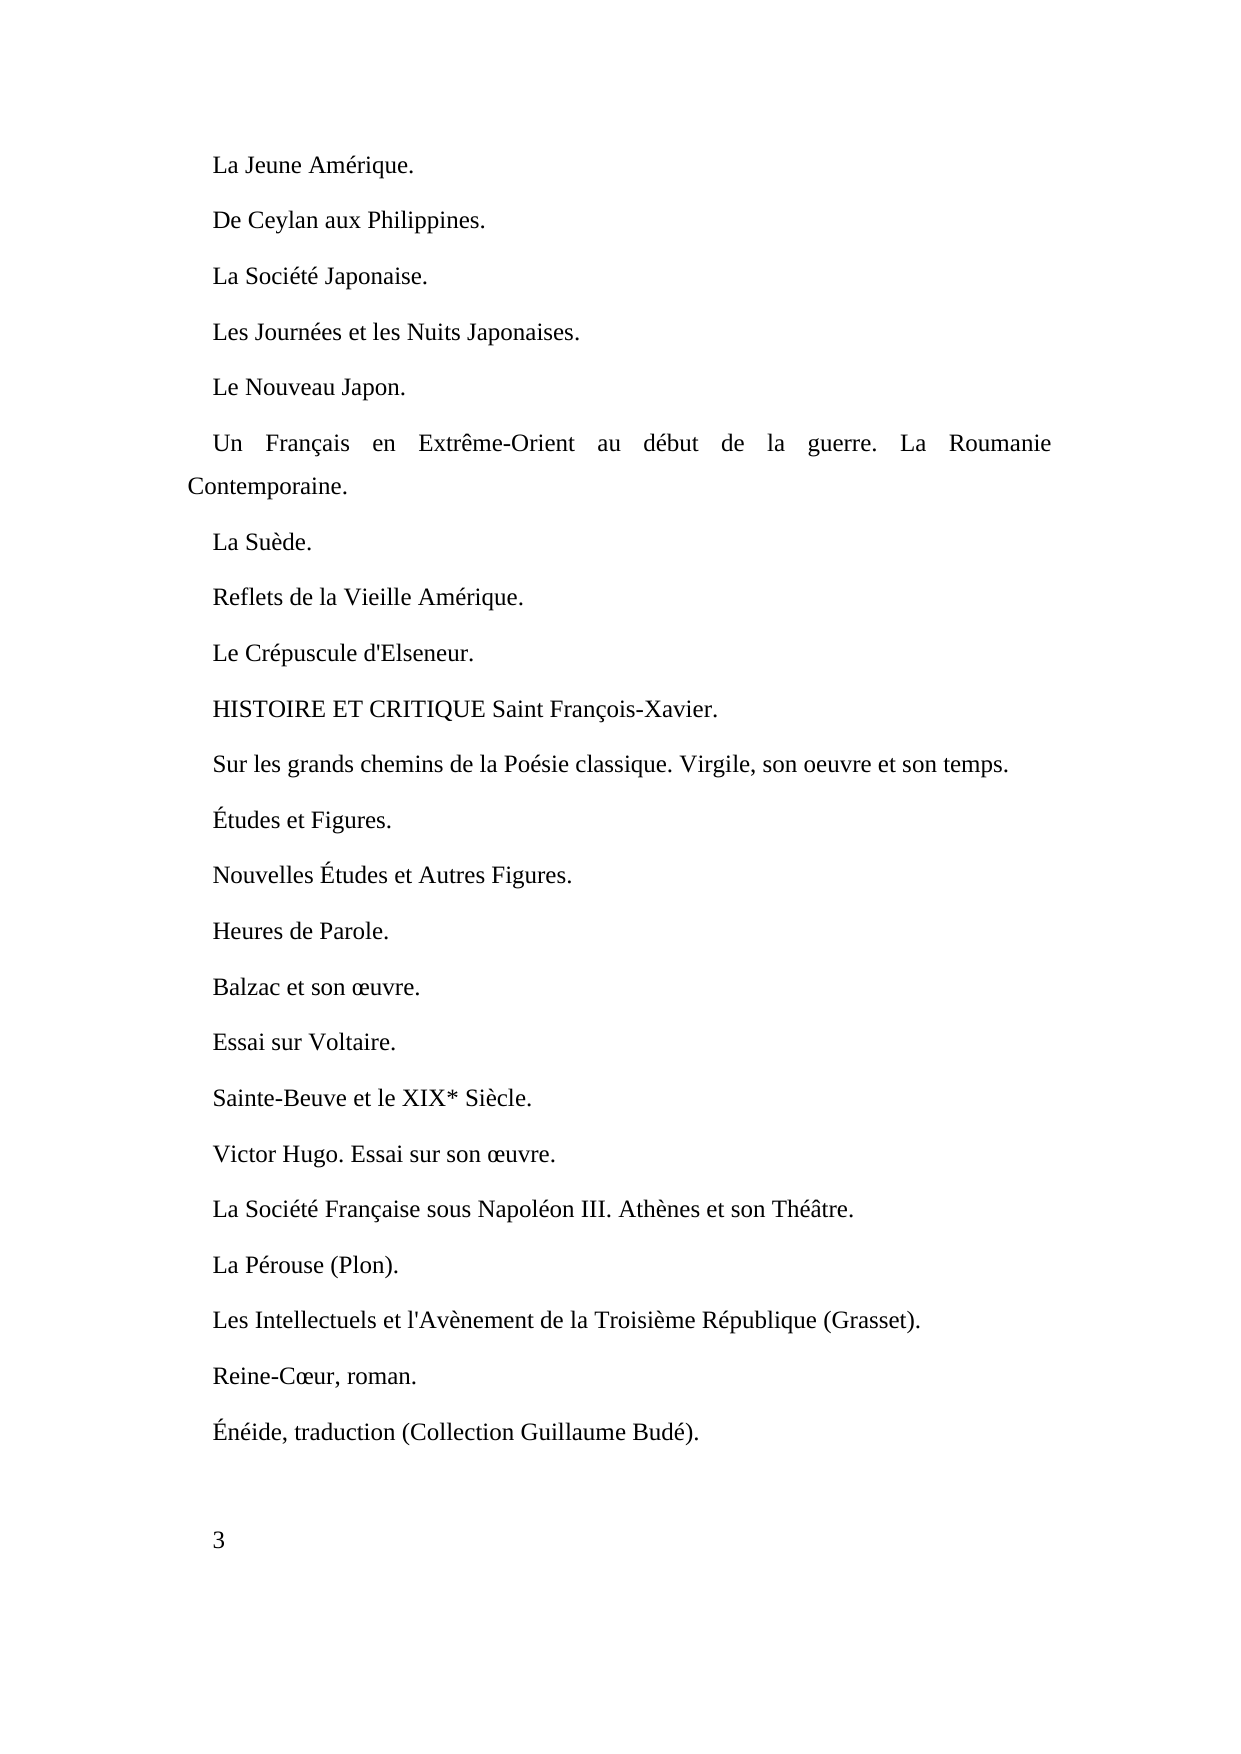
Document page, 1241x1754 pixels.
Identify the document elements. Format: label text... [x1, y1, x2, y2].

text La Société Japonaise. [187, 261, 1053, 290]
text Sur les grands chemins de la Poésie classique. Virgile, son oeuvre et son temps. [187, 749, 1053, 778]
text Le Crépuscule d'Elseneur. [187, 638, 1053, 667]
text Un Français en Extrême-Orient au début de la guerre. La Roumanie Contemporaine. [187, 428, 1053, 500]
text Essai sur Voltaire. [187, 1027, 1053, 1056]
text La Suède. [187, 527, 1053, 556]
text Sainte-Beuve et le XIX* Siècle. [187, 1083, 1053, 1112]
text Reflets de la Vieille Amérique. [187, 582, 1053, 611]
text La Jeune Amérique. [187, 150, 1053, 179]
text De Ceylan aux Philippines. [187, 206, 1053, 234]
text Victor Hugo. Essai sur son œuvre. [187, 1139, 1053, 1167]
text Heures de Parole. [187, 916, 1053, 945]
text Le Nouveau Japon. [187, 372, 1053, 401]
text HISTOIRE ET CRITIQUE Saint François-Xavier. [187, 694, 1053, 722]
text La Pérouse (Plon). [187, 1250, 1053, 1279]
text La Société Française sous Napoléon III. Athènes et son Théâtre. [187, 1194, 1053, 1223]
text Balzac et son œuvre. [187, 972, 1053, 1001]
text Les Intellectuels et l'Avènement de la Troisième République (Grasset). [187, 1306, 1053, 1334]
text Énéide, traduction (Collection Guillaume Budé). [187, 1417, 1053, 1446]
text Nouvelles Études et Autres Figures. [187, 861, 1053, 889]
text Reine-Cœur, roman. [187, 1361, 1053, 1390]
text Études et Figures. [187, 805, 1053, 834]
text Les Journées et les Nuits Japonaises. [187, 317, 1053, 346]
